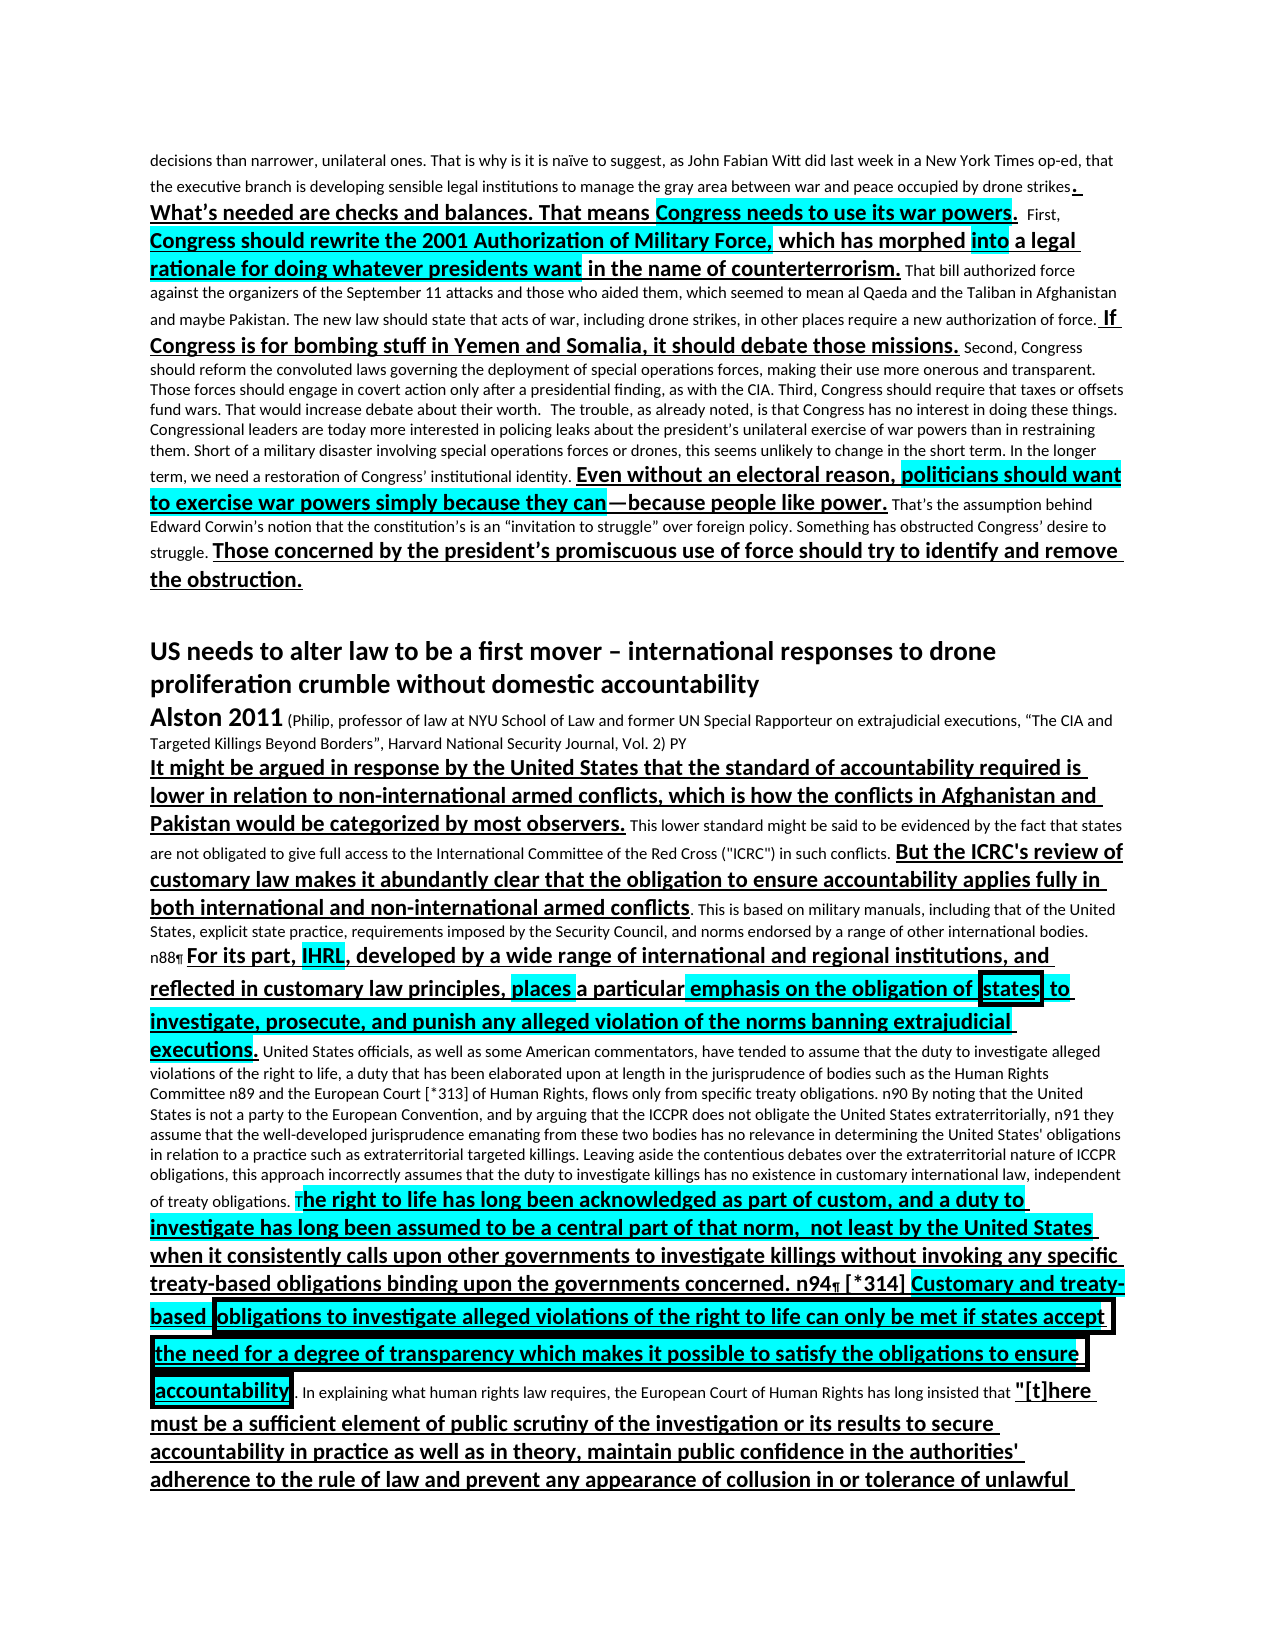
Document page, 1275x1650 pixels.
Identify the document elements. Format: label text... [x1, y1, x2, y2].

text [150, 753, 1125, 1293]
subtitle US needs to alter law to be a first mover – international responses to drone proliferation crumble without domestic accountability [150, 634, 1125, 700]
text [150, 150, 1125, 593]
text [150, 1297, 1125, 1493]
text Alston 2011 (Philip, professor of law at NYU School of Law and former UN Special Rapporteur on extrajudicial executions, “The CIA and Targeted Killings Beyond Borders”, Harvard National Security Journal, Vol. 2) PY [150, 700, 1125, 753]
